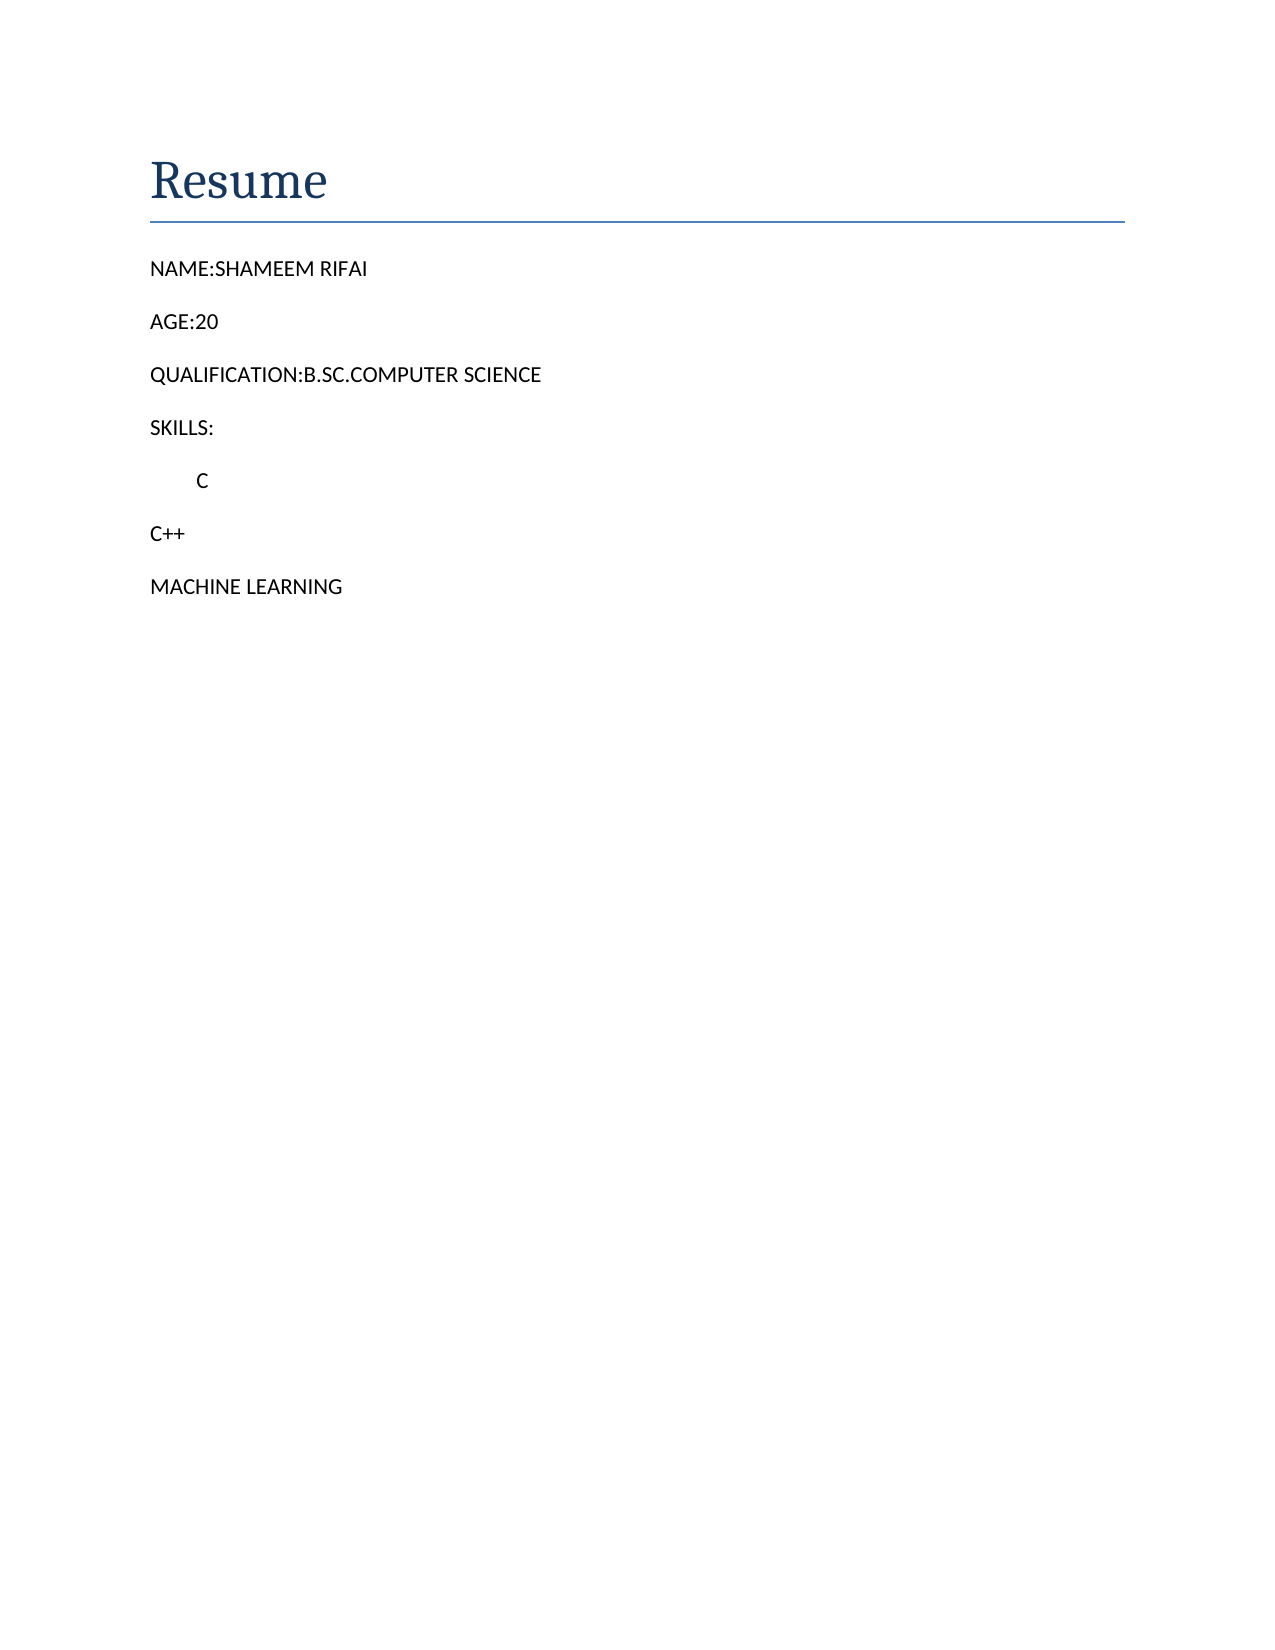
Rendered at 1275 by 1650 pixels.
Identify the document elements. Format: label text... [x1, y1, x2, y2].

text QUALIFICATION:B.SC.COMPUTER SCIENCE [150, 360, 1125, 388]
text MACHINE LEARNING [150, 572, 1125, 600]
text NAME:SHAMEEM RIFAI [150, 254, 1125, 282]
text C++ [150, 519, 1125, 547]
text AGE:20 [150, 307, 1125, 335]
text C [150, 466, 1125, 494]
title Resume [150, 150, 1125, 221]
text SKILLS: [150, 413, 1125, 441]
